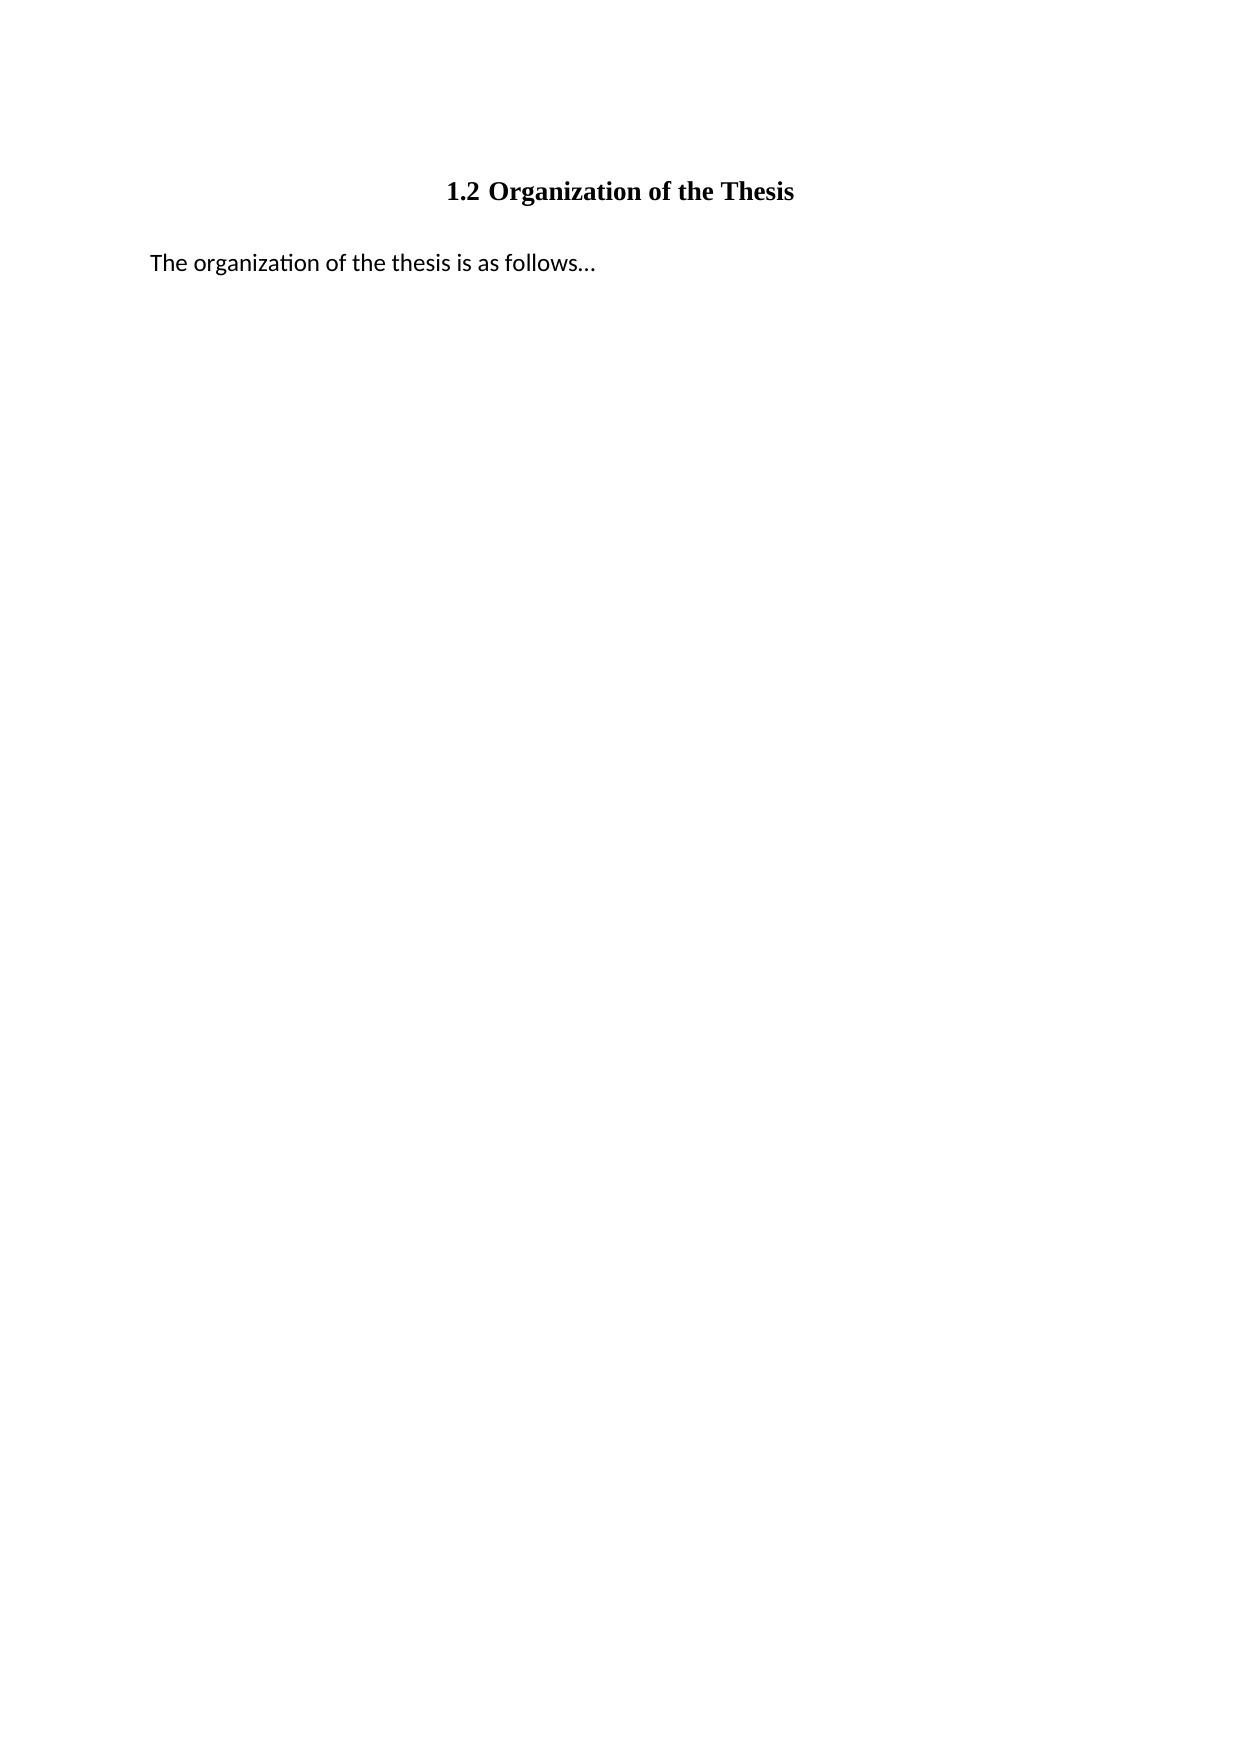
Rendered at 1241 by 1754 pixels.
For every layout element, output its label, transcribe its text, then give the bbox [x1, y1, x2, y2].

text The organization of the thesis is as follows… [150, 247, 1090, 277]
subtitle Organization of the Thesis [150, 175, 1090, 206]
